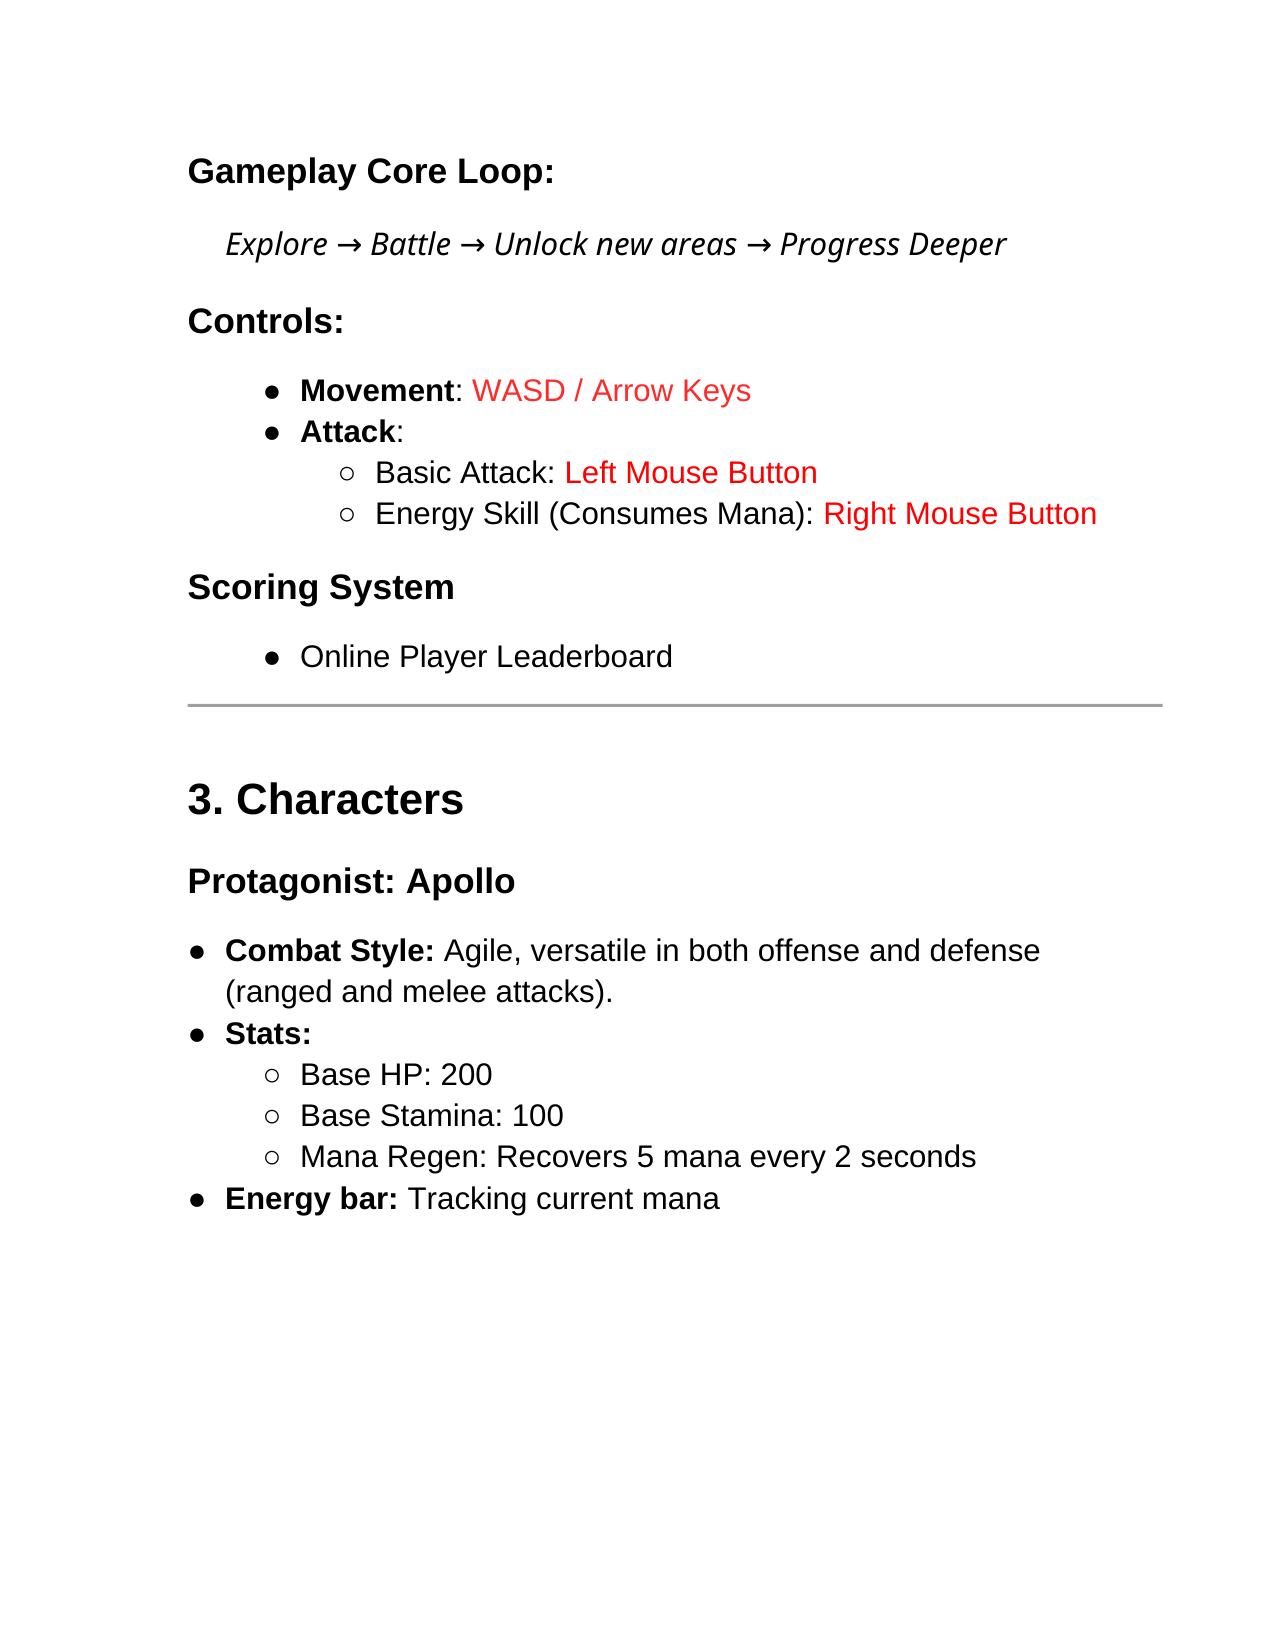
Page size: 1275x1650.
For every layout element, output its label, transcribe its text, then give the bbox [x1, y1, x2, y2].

subtitle Protagonist: Apollo [187, 860, 1125, 901]
list Base Stamina: 100 [262, 1097, 1125, 1133]
list Base HP: 200 [262, 1056, 1125, 1092]
list Mana Regen: Recovers 5 mana every 2 seconds [262, 1138, 1125, 1174]
subtitle Gameplay Core Loop: [187, 150, 1125, 191]
list Combat Style: Agile, versatile in both offense and defense (ranged and melee attacks). [187, 932, 1125, 1009]
list Energy bar: Tracking current mana [187, 1180, 1125, 1216]
list Online Player Leaderboard [262, 638, 1125, 673]
list Basic Attack: Left Mouse Button [337, 454, 1125, 490]
list Stats: [187, 1015, 1125, 1051]
subtitle 3. Characters [187, 773, 1125, 824]
list Movement: WASD / Arrow Keys [262, 372, 1125, 408]
subtitle Controls: [187, 300, 1125, 341]
list Attack: [262, 413, 1125, 449]
text Explore → Battle → Unlock new areas → Progress Deeper [225, 222, 1125, 264]
list Energy Skill (Consumes Mana): Right Mouse Button [337, 495, 1125, 531]
subtitle Scoring System [187, 566, 1125, 607]
